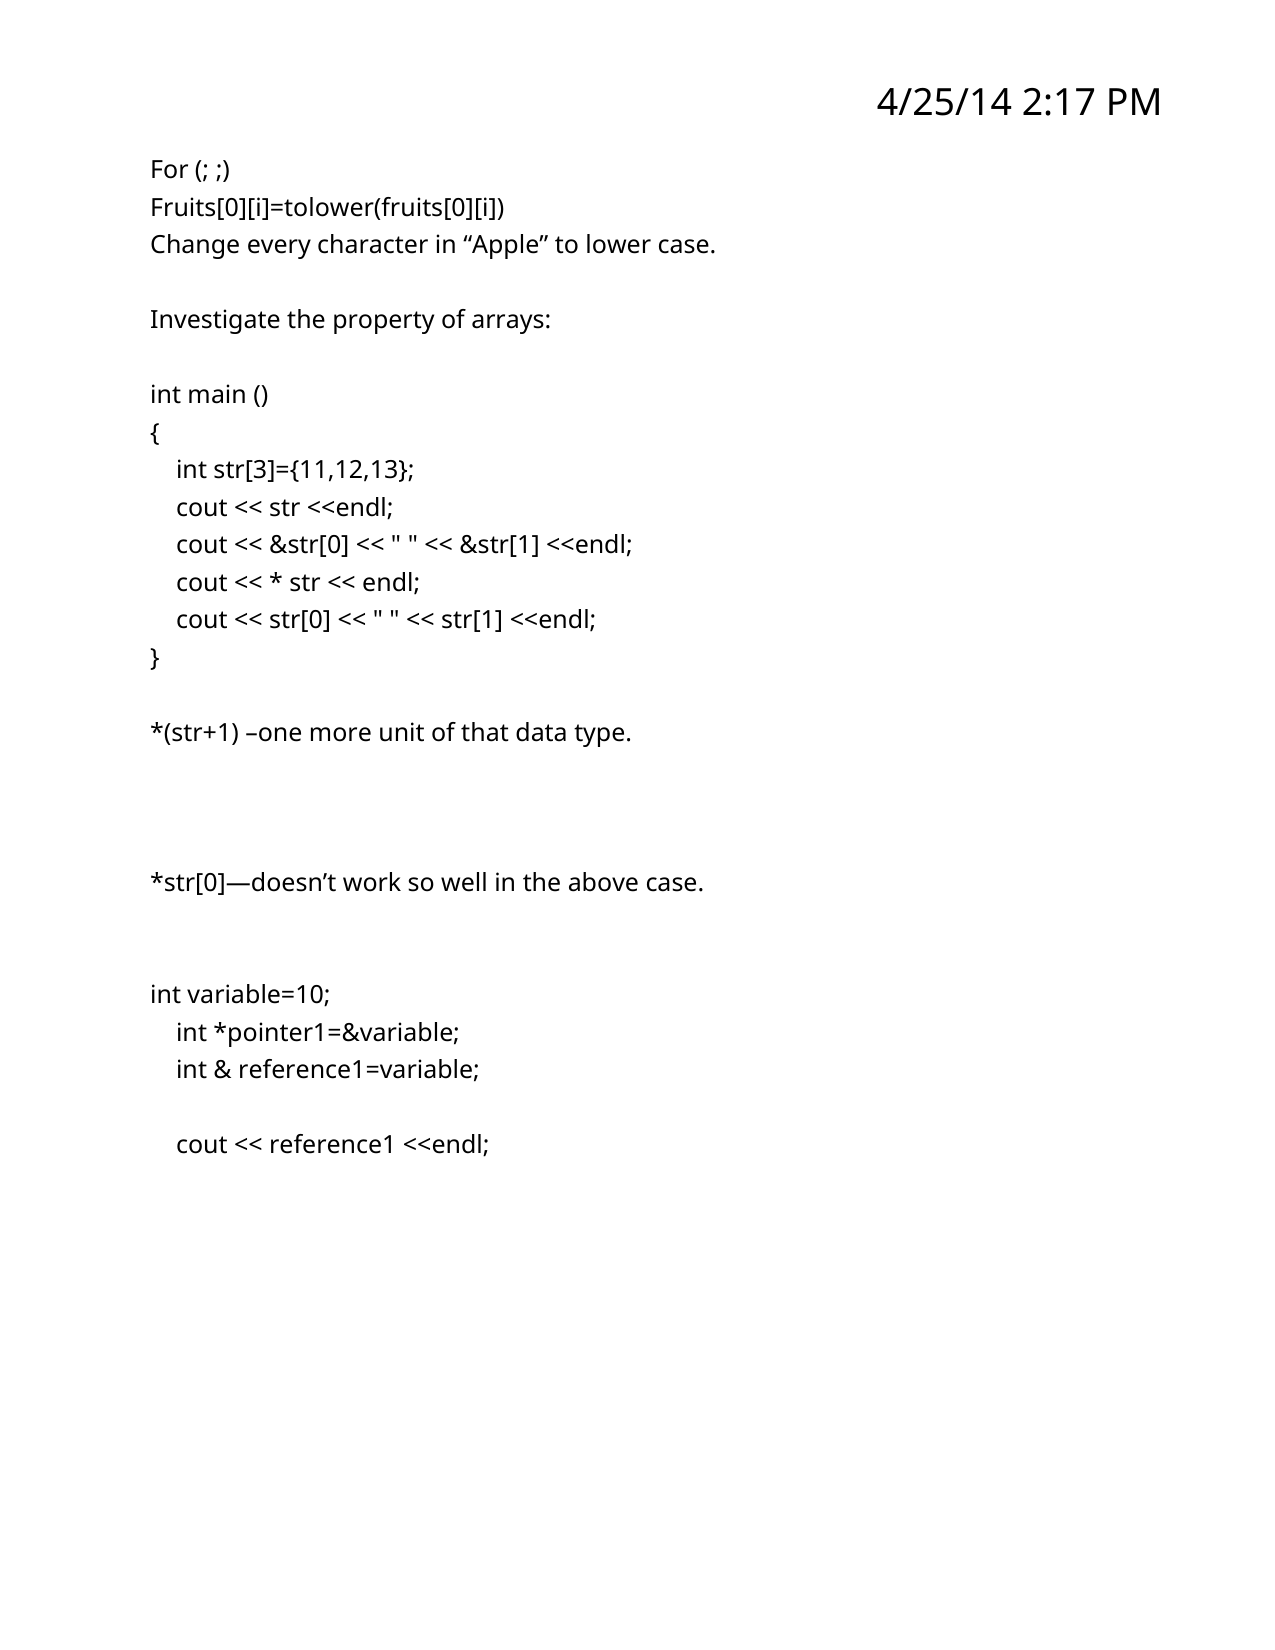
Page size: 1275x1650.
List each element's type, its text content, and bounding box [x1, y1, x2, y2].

text Change every character in “Apple” to lower case. [150, 225, 1125, 262]
text int & reference1=variable; [150, 1050, 1125, 1087]
text cout << reference1 <<endl; [150, 1125, 1125, 1162]
text int variable=10; [150, 975, 1125, 1012]
text Fruits[0][i]=tolower(fruits[0][i]) [150, 187, 1125, 225]
text int *pointer1=&variable; [150, 1012, 1125, 1050]
text cout << * str << endl; [150, 562, 1125, 600]
text int main () [150, 375, 1125, 412]
text *str[0]—doesn’t work so well in the above case. [150, 862, 1125, 900]
text int str[3]={11,12,13}; [150, 450, 1125, 487]
text For (; ;) [150, 150, 1125, 187]
text } [150, 637, 1125, 675]
text Investigate the property of arrays: [150, 300, 1125, 337]
text { [150, 412, 1125, 450]
text *(str+1) –one more unit of that data type. [150, 712, 1125, 750]
text cout << str <<endl; [150, 487, 1125, 525]
text cout << str[0] << " " << str[1] <<endl; [150, 600, 1125, 637]
text cout << &str[0] << " " << &str[1] <<endl; [150, 525, 1125, 562]
